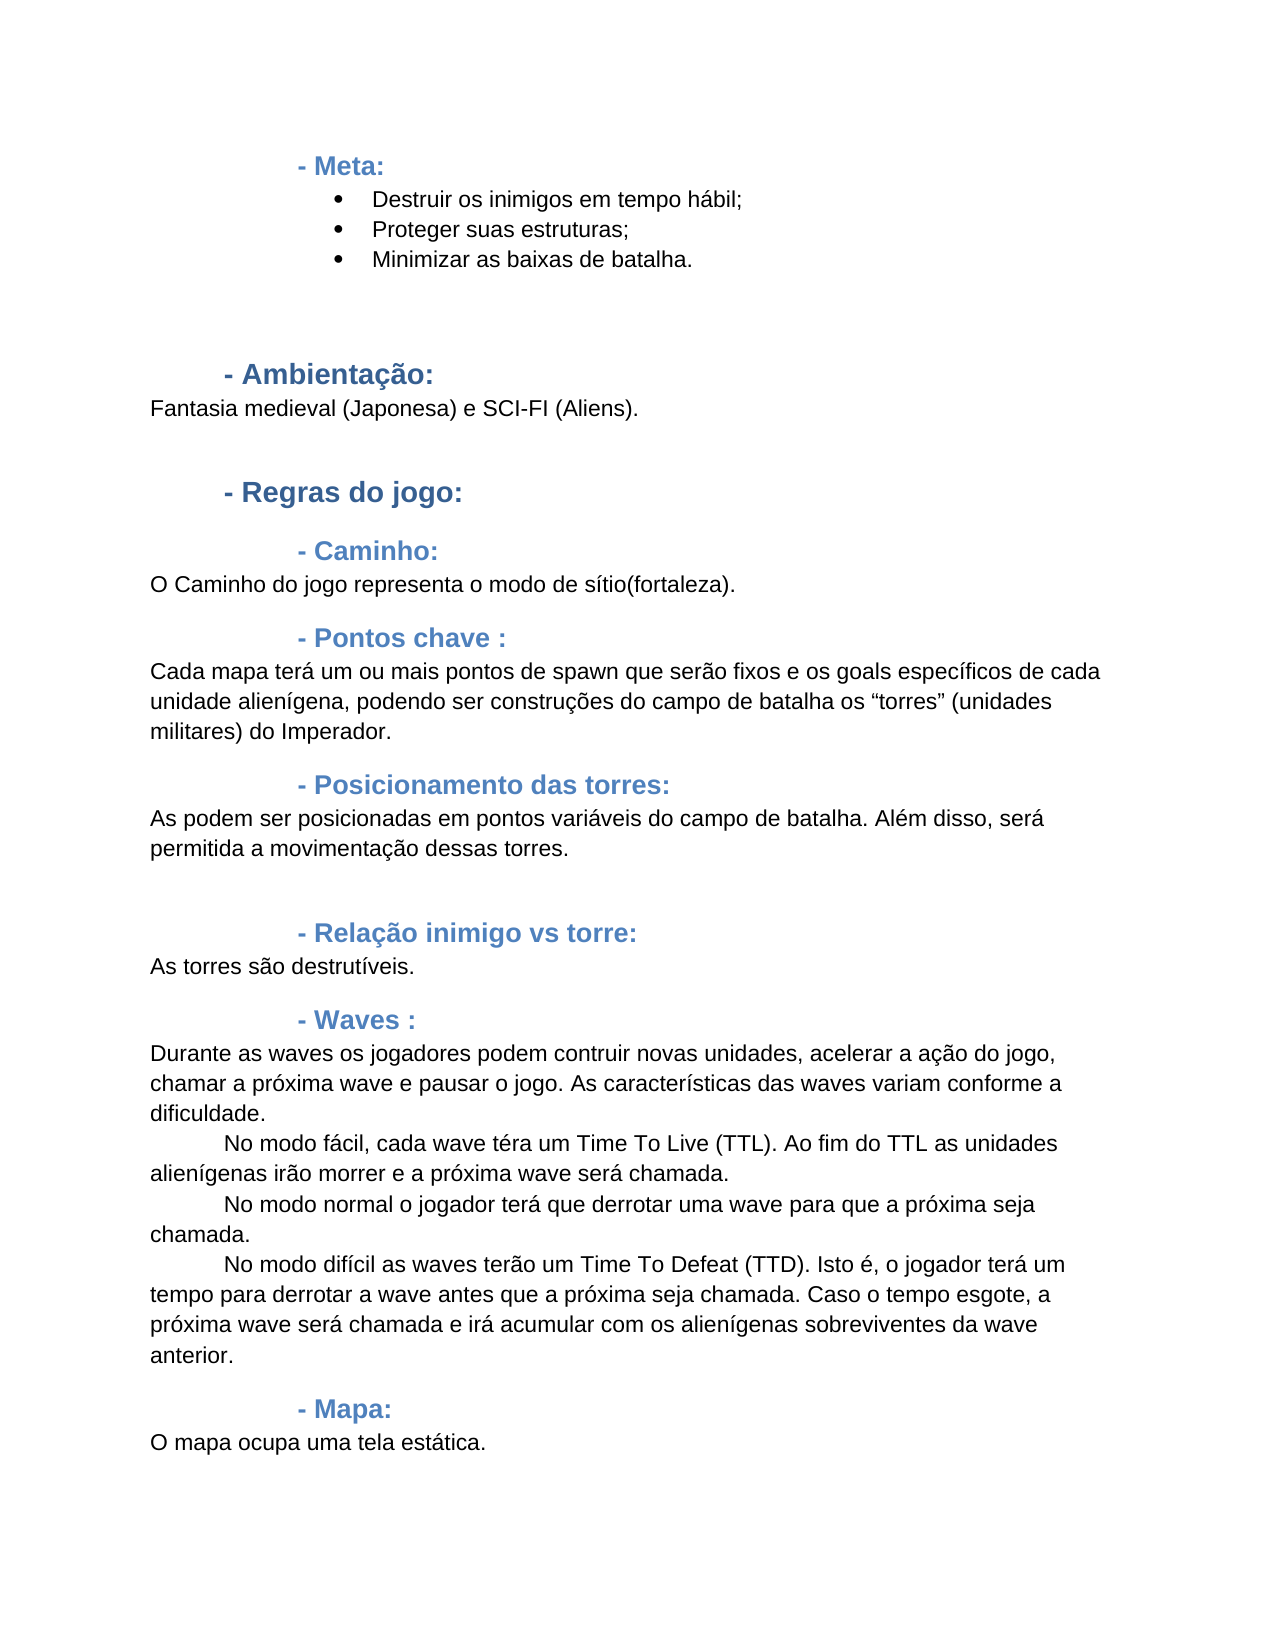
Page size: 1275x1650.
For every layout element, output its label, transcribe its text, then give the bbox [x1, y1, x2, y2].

text O mapa ocupa uma tela estática. [150, 1429, 1125, 1455]
subtitle - Relação inimigo vs torre: [150, 917, 1125, 948]
text As torres são destrutíveis. [150, 953, 1125, 979]
subtitle - Meta: [150, 150, 1125, 181]
text As podem ser posicionadas em pontos variáveis do campo de batalha. Além disso, será permitida a movimentação dessas torres. [150, 805, 1125, 862]
subtitle - Pontos chave : [150, 622, 1125, 653]
subtitle - Regras do jogo: [150, 476, 1125, 509]
text Cada mapa terá um ou mais pontos de spawn que serão fixos e os goals específicos de cada unidade alienígena, podendo ser construções do campo de batalha os “torres” (unidades militares) do Imperador. [150, 658, 1125, 744]
text No modo difícil as waves terão um Time To Defeat (TTD). Isto é, o jogador terá um tempo para derrotar a wave antes que a próxima seja chamada. Caso o tempo esgote, a próxima wave será chamada e irá acumular com os alienígenas sobreviventes da wave anterior. [150, 1251, 1125, 1368]
subtitle - Posicionamento das torres: [150, 769, 1125, 801]
subtitle - Ambientação: [150, 357, 1125, 390]
text No modo fácil, cada wave téra um Time To Live (TTL). Ao fim do TTL as unidades alienígenas irão morrer e a próxima wave será chamada. [150, 1130, 1125, 1187]
text O Caminho do jogo representa o modo de sítio(fortaleza). [150, 571, 1125, 597]
text No modo normal o jogador terá que derrotar uma wave para que a próxima seja chamada. [150, 1191, 1125, 1247]
text Fantasia medieval (Japonesa) e SCI-FI (Aliens). [150, 395, 1125, 422]
subtitle - Waves : [224, 1004, 1125, 1035]
text Durante as waves os jogadores podem contruir novas unidades, acelerar a ação do jogo, chamar a próxima wave e pausar o jogo. As características das waves variam conforme a dificuldade. [150, 1039, 1125, 1126]
list Minimizar as baixas de batalha. [334, 246, 1125, 273]
subtitle - Mapa: [150, 1393, 1125, 1424]
list Destruir os inimigos em tempo hábil; [334, 186, 1125, 212]
list Proteger suas estruturas; [334, 216, 1125, 242]
subtitle - Caminho: [150, 535, 1125, 566]
